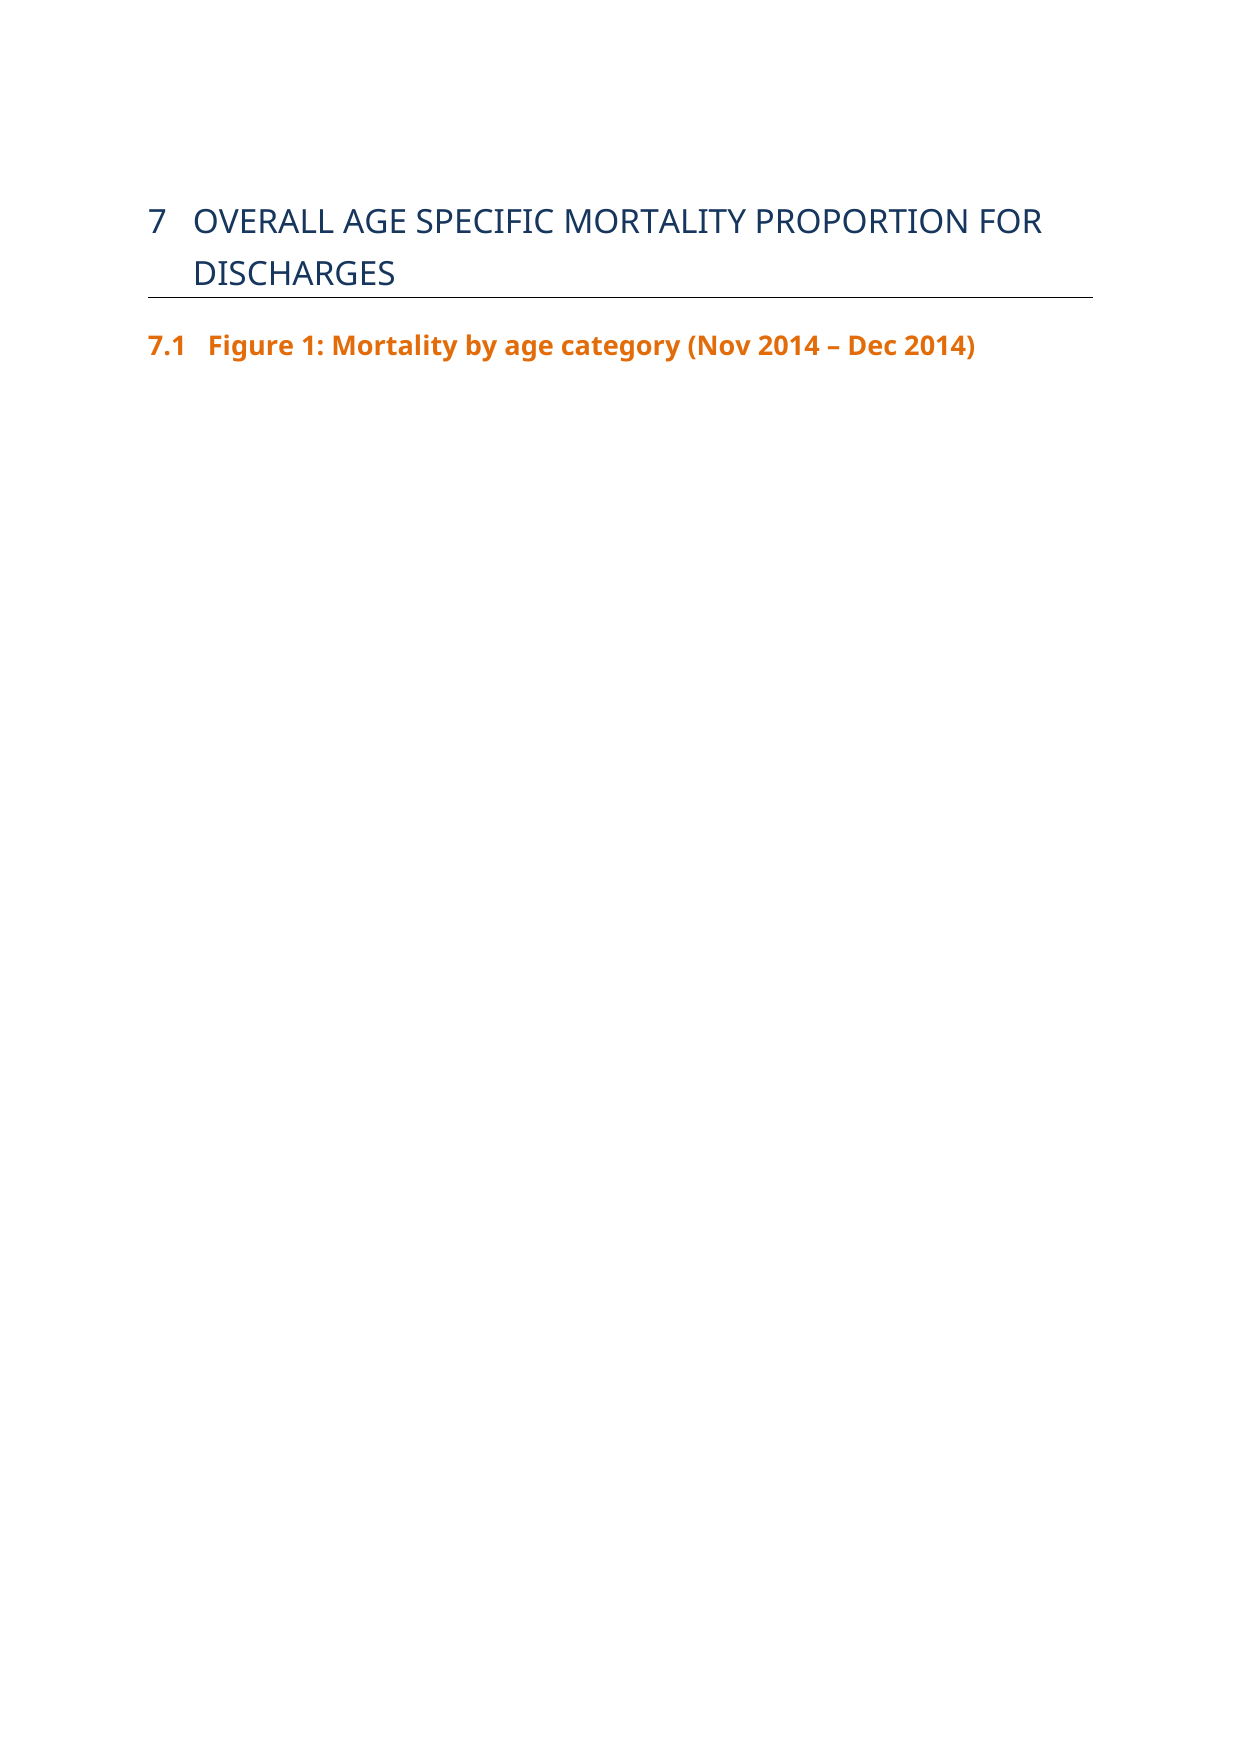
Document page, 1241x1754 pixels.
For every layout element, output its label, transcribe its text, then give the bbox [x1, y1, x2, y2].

subtitle Figure 1: Mortality by age category (Nov 2014 – Dec 2014) [148, 326, 1093, 363]
subtitle OVERALL AGE SPECIFIC MORTALITY PROPORTION FOR DISCHARGES [148, 198, 1093, 297]
